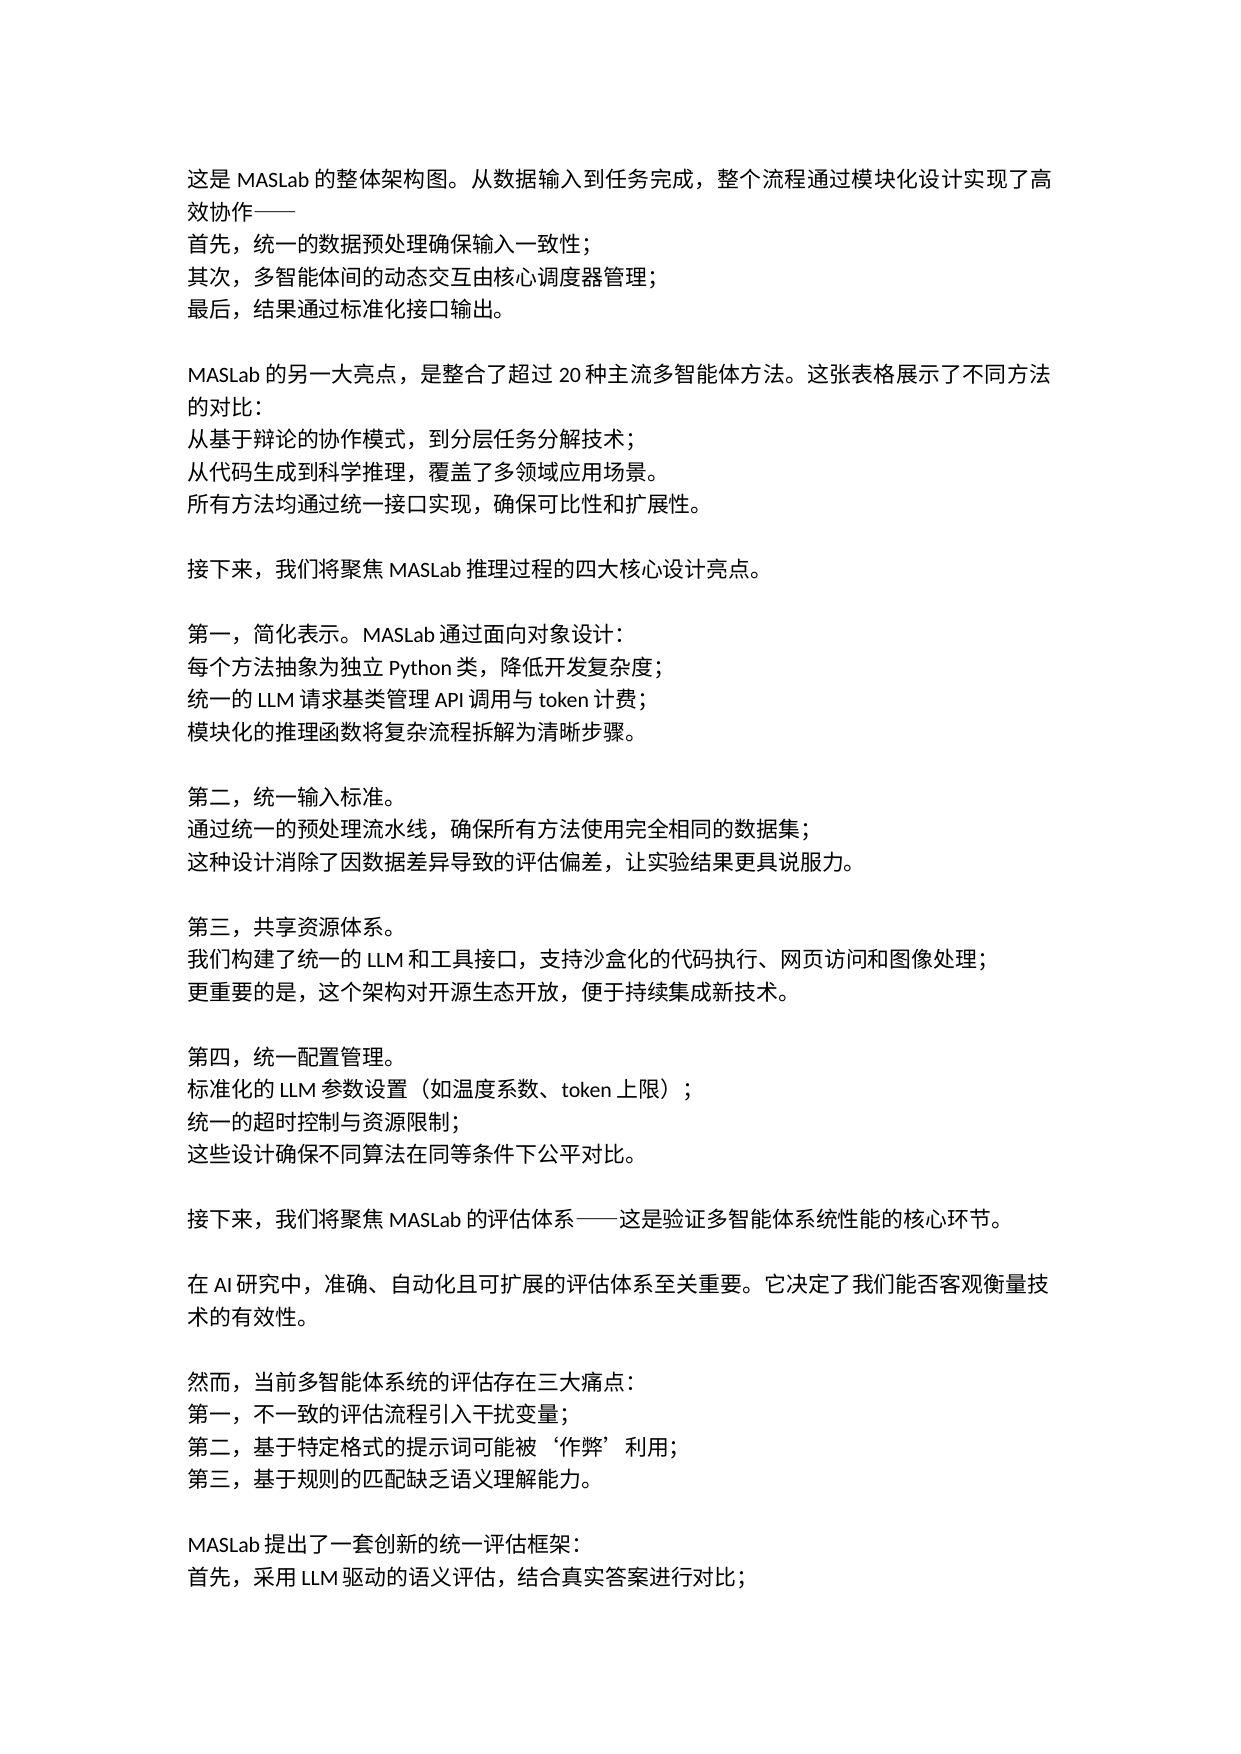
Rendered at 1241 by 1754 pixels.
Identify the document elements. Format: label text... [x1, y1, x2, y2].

text 通过统一的预处理流水线，确保所有方法使用完全相同的数据集； [187, 812, 1053, 844]
text 在AI研究中，准确、自动化且可扩展的评估体系至关重要。它决定了我们能否客观衡量技术的有效性。 [187, 1267, 1053, 1332]
text 接下来，我们将聚焦MASLab的评估体系——这是验证多智能体系统性能的核心环节。 [187, 1202, 1053, 1234]
text 这种设计消除了因数据差异导致的评估偏差，让实验结果更具说服力。 [187, 844, 1053, 877]
text 其次，多智能体间的动态交互由核心调度器管理； [187, 259, 1053, 292]
text 第四，统一配置管理。 [187, 1039, 1053, 1072]
text 这些设计确保不同算法在同等条件下公平对比。 [187, 1137, 1053, 1169]
text 所有方法均通过统一接口实现，确保可比性和扩展性。 [187, 487, 1053, 519]
text MASLab提出了一套创新的统一评估框架： [187, 1527, 1053, 1559]
text 第三，基于规则的匹配缺乏语义理解能力。 [187, 1462, 1053, 1494]
text MASLab的另一大亮点，是整合了超过20种主流多智能体方法。这张表格展示了不同方法的对比： [187, 357, 1053, 422]
text 第一，简化表示。MASLab通过面向对象设计： [187, 617, 1053, 649]
text 这是MASLab的整体架构图。从数据输入到任务完成，整个流程通过模块化设计实现了高效协作—— [187, 162, 1053, 227]
text 首先，统一的数据预处理确保输入一致性； [187, 227, 1053, 259]
text 统一的超时控制与资源限制； [187, 1104, 1053, 1137]
text 每个方法抽象为独立Python类，降低开发复杂度； [187, 649, 1053, 682]
text 第二，统一输入标准。 [187, 779, 1053, 812]
text 最后，结果通过标准化接口输出。 [187, 292, 1053, 324]
text 从基于辩论的协作模式，到分层任务分解技术； [187, 422, 1053, 454]
text 然而，当前多智能体系统的评估存在三大痛点： [187, 1364, 1053, 1397]
text 第一，不一致的评估流程引入干扰变量； [187, 1397, 1053, 1429]
text 标准化的LLM参数设置（如温度系数、token上限）； [187, 1072, 1053, 1104]
text 统一的LLM请求基类管理API调用与token计费； [187, 682, 1053, 714]
text 接下来，我们将聚焦MASLab推理过程的四大核心设计亮点。 [187, 552, 1053, 584]
text 更重要的是，这个架构对开源生态开放，便于持续集成新技术。 [187, 974, 1053, 1007]
text 第二，基于特定格式的提示词可能被‘作弊’利用； [187, 1429, 1053, 1462]
text 从代码生成到科学推理，覆盖了多领域应用场景。 [187, 454, 1053, 487]
text 第三，共享资源体系。 [187, 909, 1053, 942]
text 我们构建了统一的LLM和工具接口，支持沙盒化的代码执行、网页访问和图像处理； [187, 942, 1053, 974]
text 首先，采用LLM驱动的语义评估，结合真实答案进行对比； [187, 1559, 1053, 1592]
text 模块化的推理函数将复杂流程拆解为清晰步骤。 [187, 714, 1053, 747]
